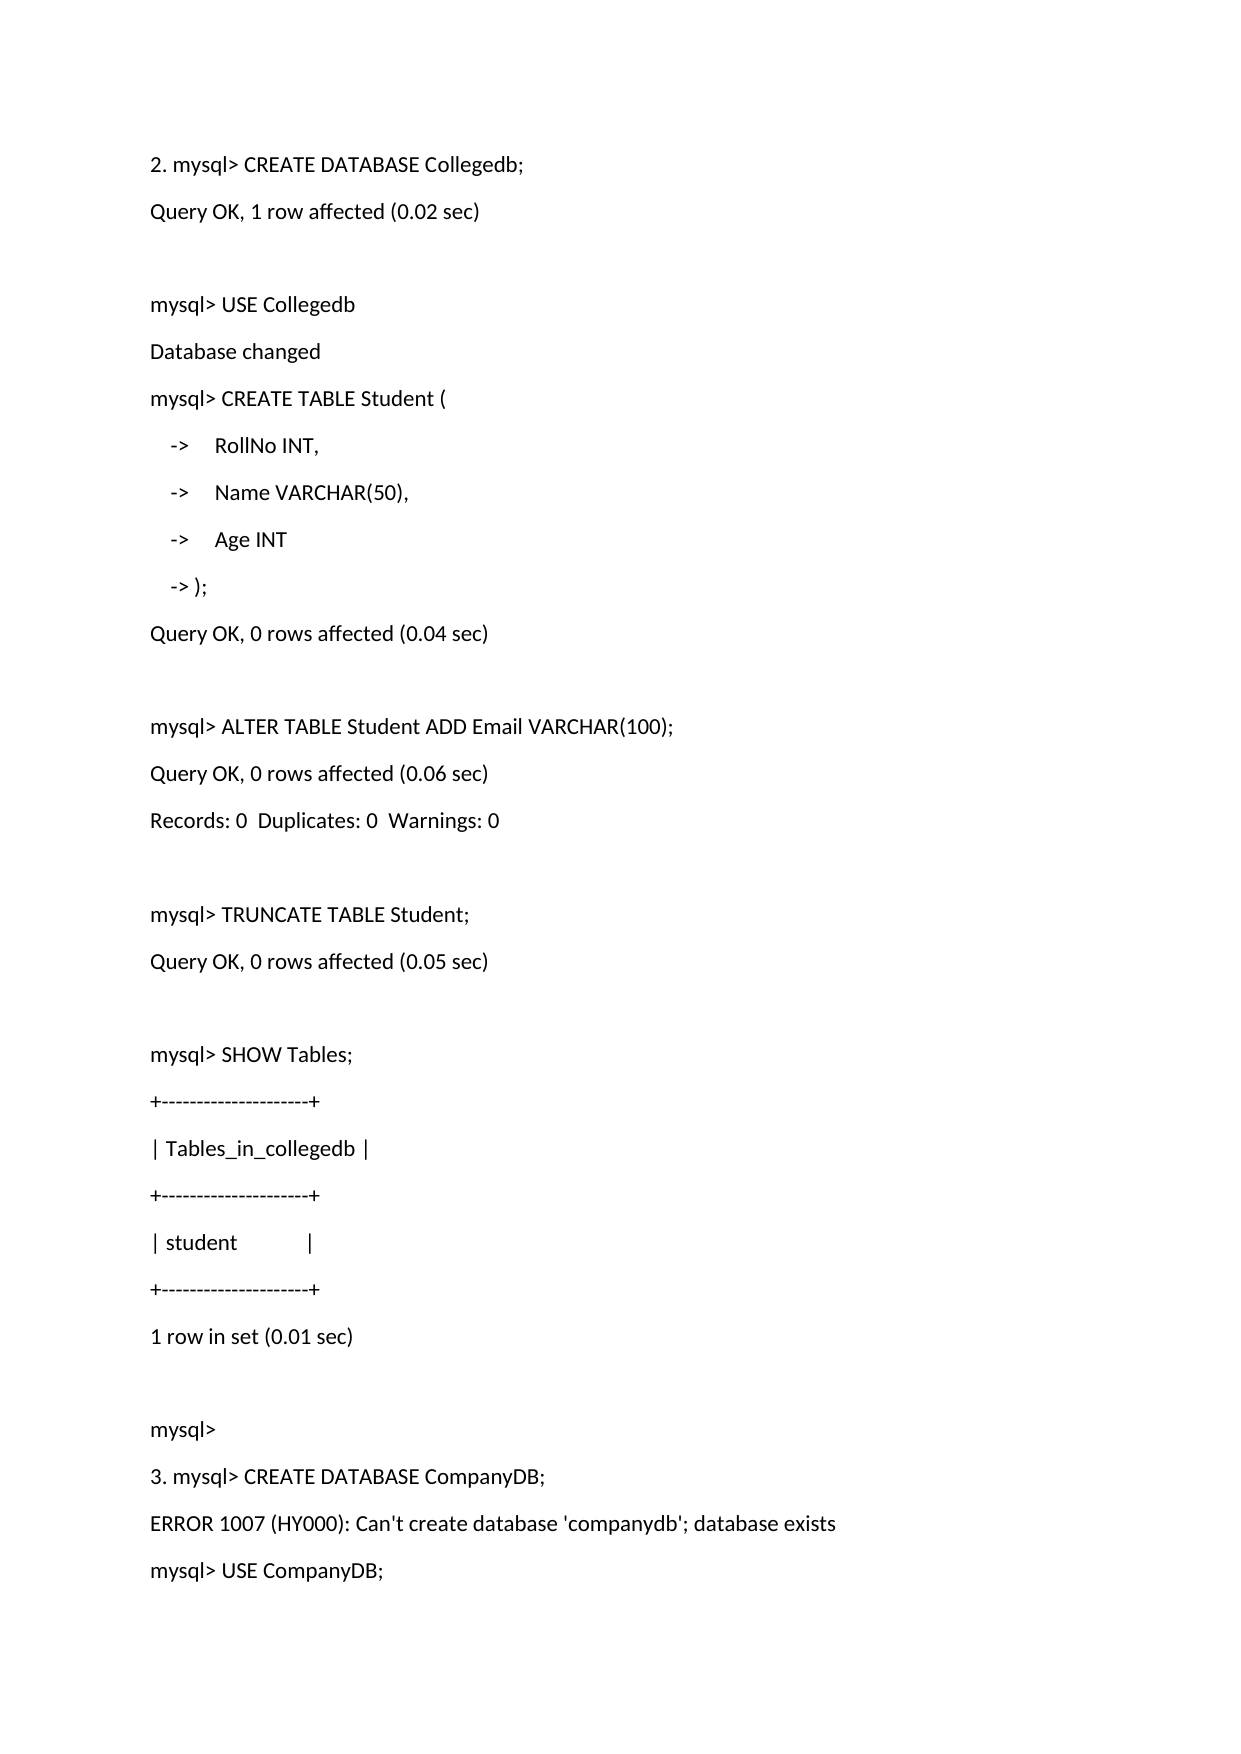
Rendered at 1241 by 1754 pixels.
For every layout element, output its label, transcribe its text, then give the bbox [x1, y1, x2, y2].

text 2. mysql> CREATE DATABASE Collegedb; [150, 150, 1090, 178]
text mysql> SHOW Tables; [150, 1041, 1090, 1069]
text mysql> USE Collegedb [150, 291, 1090, 319]
text mysql> CREATE TABLE Student ( [150, 384, 1090, 412]
text mysql> ALTER TABLE Student ADD Email VARCHAR(100); [150, 712, 1090, 741]
text Database changed [150, 337, 1090, 366]
text | Tables_in_collegedb | [150, 1134, 1090, 1162]
text 3. mysql> CREATE DATABASE CompanyDB; [150, 1462, 1090, 1491]
text +---------------------+ [150, 1275, 1090, 1303]
text Query OK, 0 rows affected (0.05 sec) [150, 947, 1090, 975]
text -> RollNo INT, [150, 431, 1090, 459]
text Query OK, 0 rows affected (0.04 sec) [150, 619, 1090, 647]
text +---------------------+ [150, 1087, 1090, 1116]
text Query OK, 0 rows affected (0.06 sec) [150, 759, 1090, 787]
text | student | [150, 1228, 1090, 1256]
text -> ); [150, 572, 1090, 600]
text mysql> USE CompanyDB; [150, 1556, 1090, 1584]
text +---------------------+ [150, 1181, 1090, 1209]
text -> Age INT [150, 525, 1090, 553]
text ERROR 1007 (HY000): Can't create database 'companydb'; database exists [150, 1509, 1090, 1537]
text mysql> [150, 1416, 1090, 1444]
text Records: 0 Duplicates: 0 Warnings: 0 [150, 806, 1090, 834]
text 1 row in set (0.01 sec) [150, 1322, 1090, 1350]
text Query OK, 1 row affected (0.02 sec) [150, 197, 1090, 225]
text -> Name VARCHAR(50), [150, 478, 1090, 506]
text mysql> TRUNCATE TABLE Student; [150, 900, 1090, 928]
